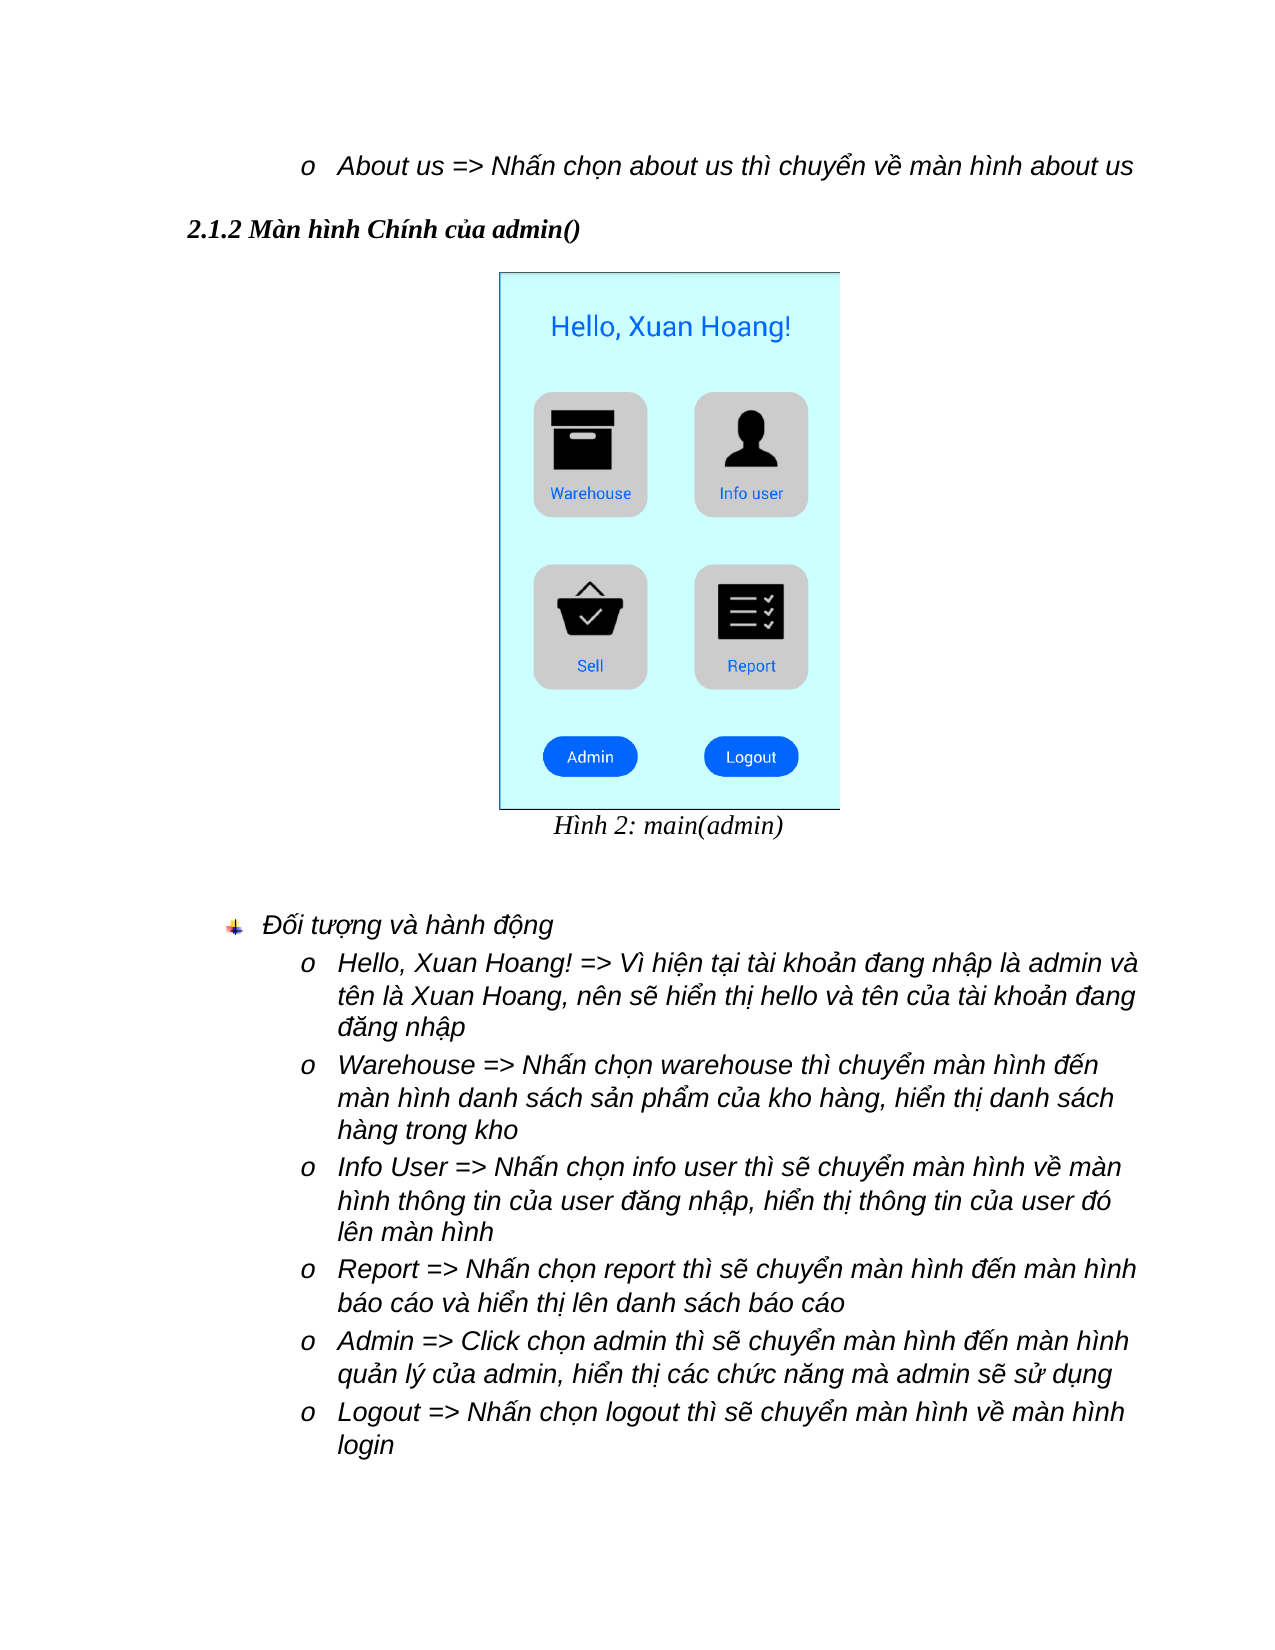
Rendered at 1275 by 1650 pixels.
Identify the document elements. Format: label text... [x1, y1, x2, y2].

list About us => Nhấn chọn about us thì chuyển về màn hình about us [300, 150, 1152, 183]
text Hình 2: main(admin) [187, 809, 1152, 841]
list Logout => Nhấn chọn logout thì sẽ chuyển màn hình về màn hình login [300, 1396, 1152, 1460]
list Hello, Xuan Hoang! => Vì hiện tại tài khoản đang nhập là admin và tên là Xuan Hoang, nên sẽ hiển thị hello và tên của tài khoản đang đăng nhập [300, 947, 1152, 1043]
list Info User => Nhấn chọn info user thì sẽ chuyển màn hình về màn hình thông tin của user đăng nhập, hiển thị thông tin của user đó lên màn hình [300, 1151, 1152, 1247]
subtitle 2.1.2 Màn hình Chính của admin() [187, 213, 1152, 244]
list Đối tượng và hành động [225, 909, 1152, 940]
list Report => Nhấn chọn report thì sẽ chuyển màn hình đến màn hình báo cáo và hiển thị lên danh sách báo cáo [300, 1253, 1152, 1318]
list Admin => Click chọn admin thì sẽ chuyển màn hình đến màn hình quản lý của admin, hiển thị các chức năng mà admin sẽ sử dụng [300, 1324, 1152, 1389]
picture [226, 918, 243, 935]
list Warehouse => Nhấn chọn warehouse thì chuyển màn hình đến màn hình danh sách sản phẩm của kho hàng, hiển thị danh sách hàng trong kho [300, 1049, 1152, 1145]
picture [499, 272, 840, 810]
